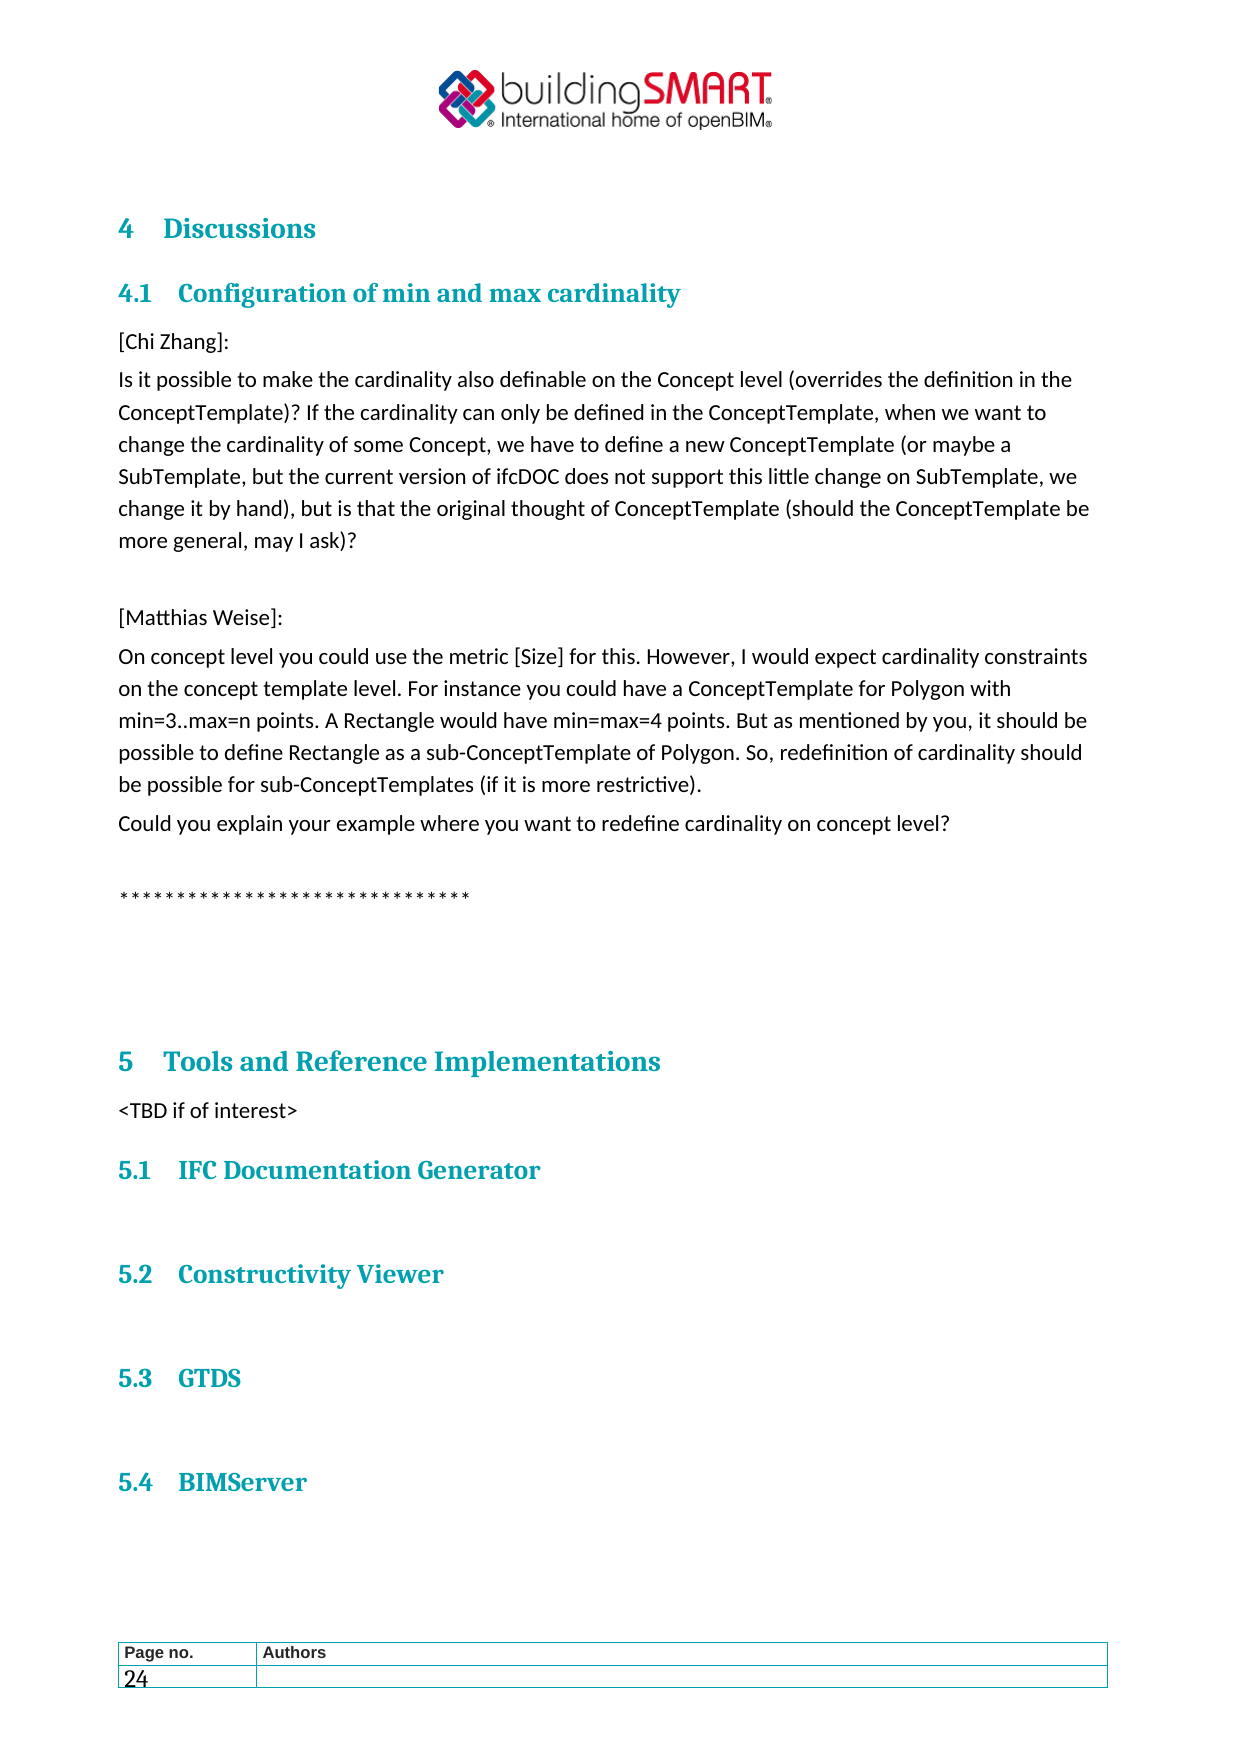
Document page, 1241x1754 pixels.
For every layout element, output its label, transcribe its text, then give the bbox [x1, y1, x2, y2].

picture [438, 70, 772, 130]
text <TBD if of interest> [118, 1096, 1092, 1124]
text On concept level you could use the metric [Size] for this. However, I would expect cardinality constraints on the concept template level. For instance you could have a ConceptTemplate for Polygon with min=3..max=n points. A Rectangle would have min=max=4 points. But as mentioned by you, it should be possible to define Rectangle as a sub-ConceptTemplate of Polygon. So, redefinition of cardinality should be possible for sub-ConceptTemplates (if it is more restrictive). [118, 642, 1092, 799]
subtitle BIMServer [118, 1467, 1092, 1498]
subtitle GTDS [118, 1363, 1092, 1394]
text ******************************* [118, 886, 1092, 914]
subtitle Discussions [118, 212, 1092, 246]
text Could you explain your example where you want to redefine cardinality on concept level? [118, 809, 1092, 837]
subtitle Configuration of min and max cardinality [118, 278, 1092, 309]
subtitle IFC Documentation Generator [118, 1155, 1092, 1186]
subtitle Constructivity Viewer [118, 1259, 1092, 1290]
subtitle Tools and Reference Implementations [118, 1045, 1092, 1078]
text Is it possible to make the cardinality also definable on the Concept level (overrides the definition in the ConceptTemplate)? If the cardinality can only be defined in the ConceptTemplate, when we want to change the cardinality of some Concept, we have to define a new ConceptTemplate (or maybe a SubTemplate, but the current version of ifcDOC does not support this little change on SubTemplate, we change it by hand), but is that the original thought of ConceptTemplate (should the ConceptTemplate be more general, may I ask)? [118, 366, 1092, 554]
text [Chi Zhang]: [118, 327, 1092, 355]
text [Matthias Weise]: [118, 603, 1092, 631]
